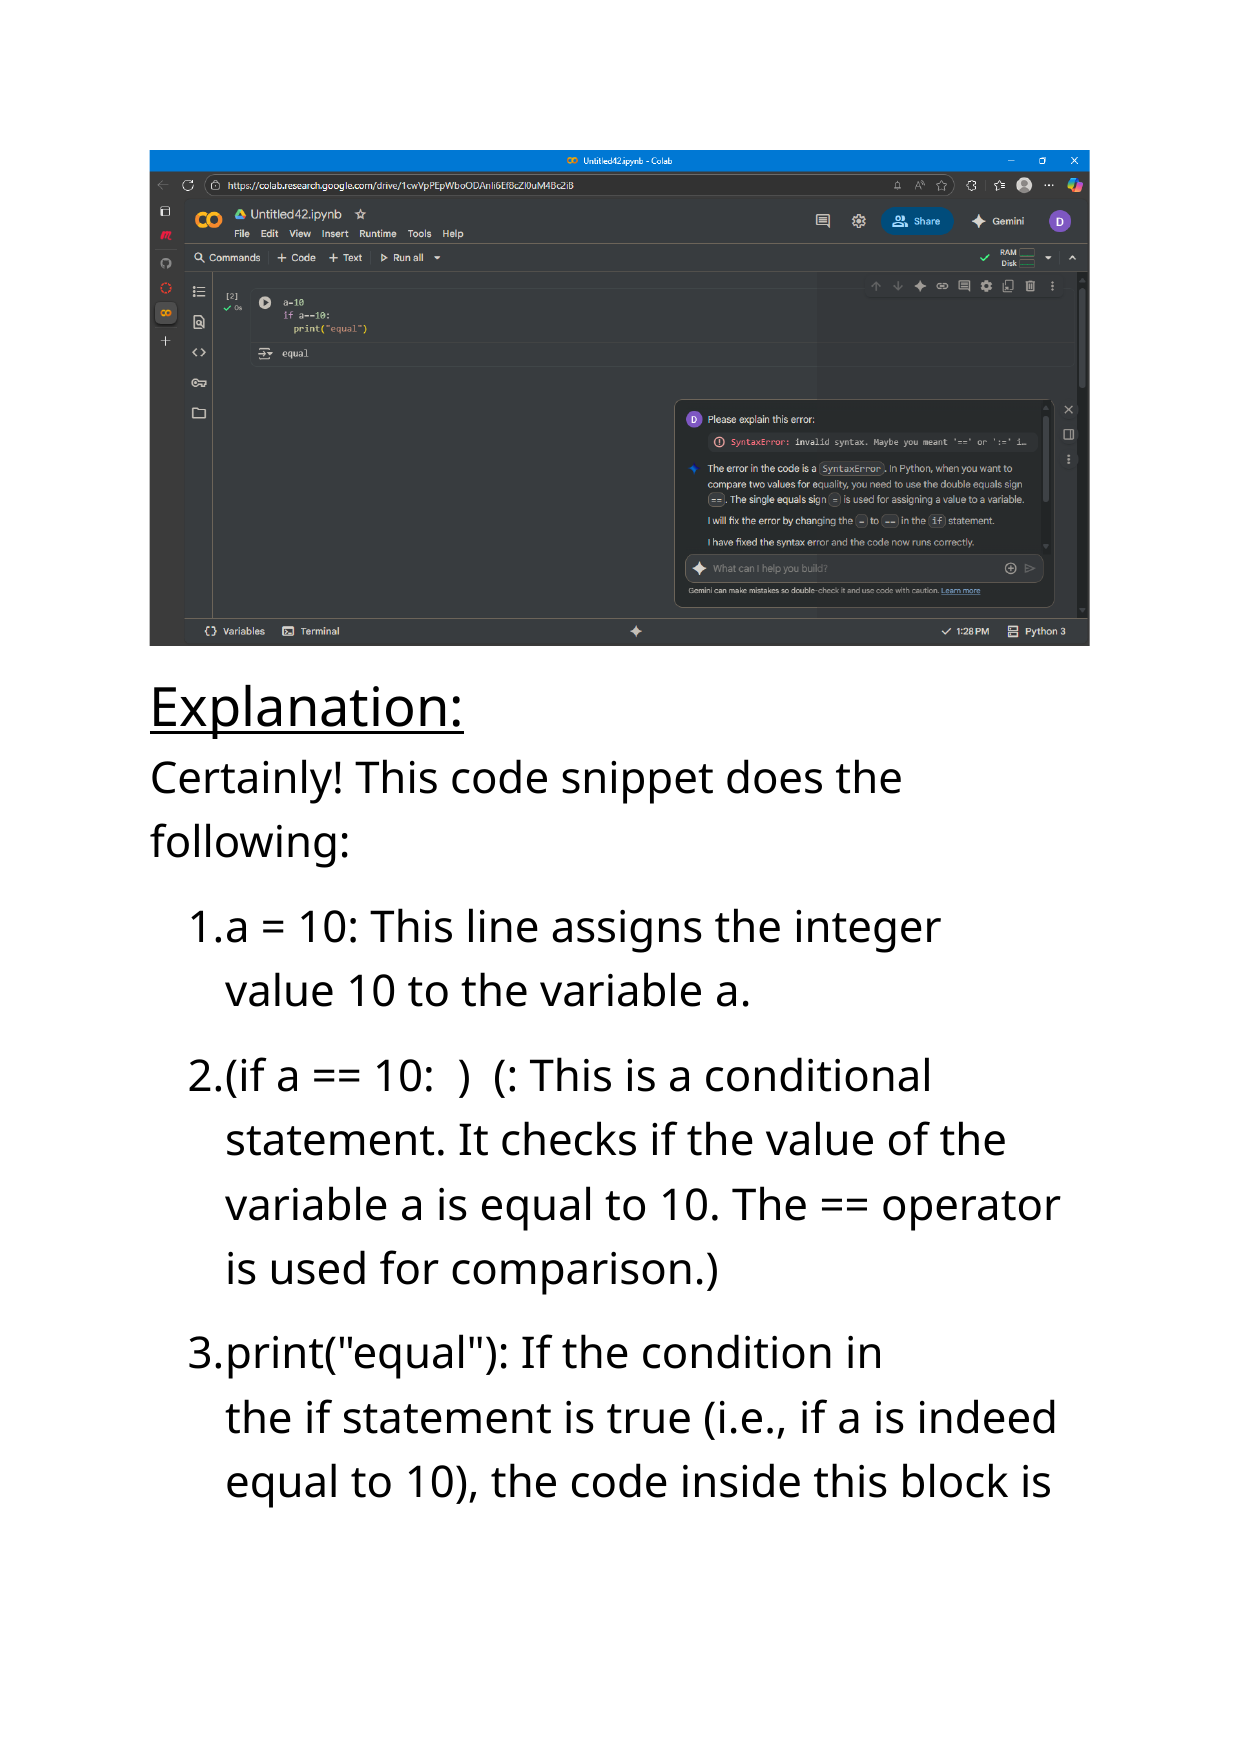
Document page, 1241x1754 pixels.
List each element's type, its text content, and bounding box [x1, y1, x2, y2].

list a = 10: This line assigns the integer value 10 to the variable a. [187, 896, 1090, 1019]
picture [149, 150, 1090, 646]
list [187, 1322, 1090, 1510]
list (if a == 10: ) (: This is a conditional statement. It checks if the value of the variable a is equal to 10. The == operator is used for comparison.) [187, 1045, 1090, 1297]
text Explanation: Certainly! This code snippet does the following: [149, 668, 1090, 871]
